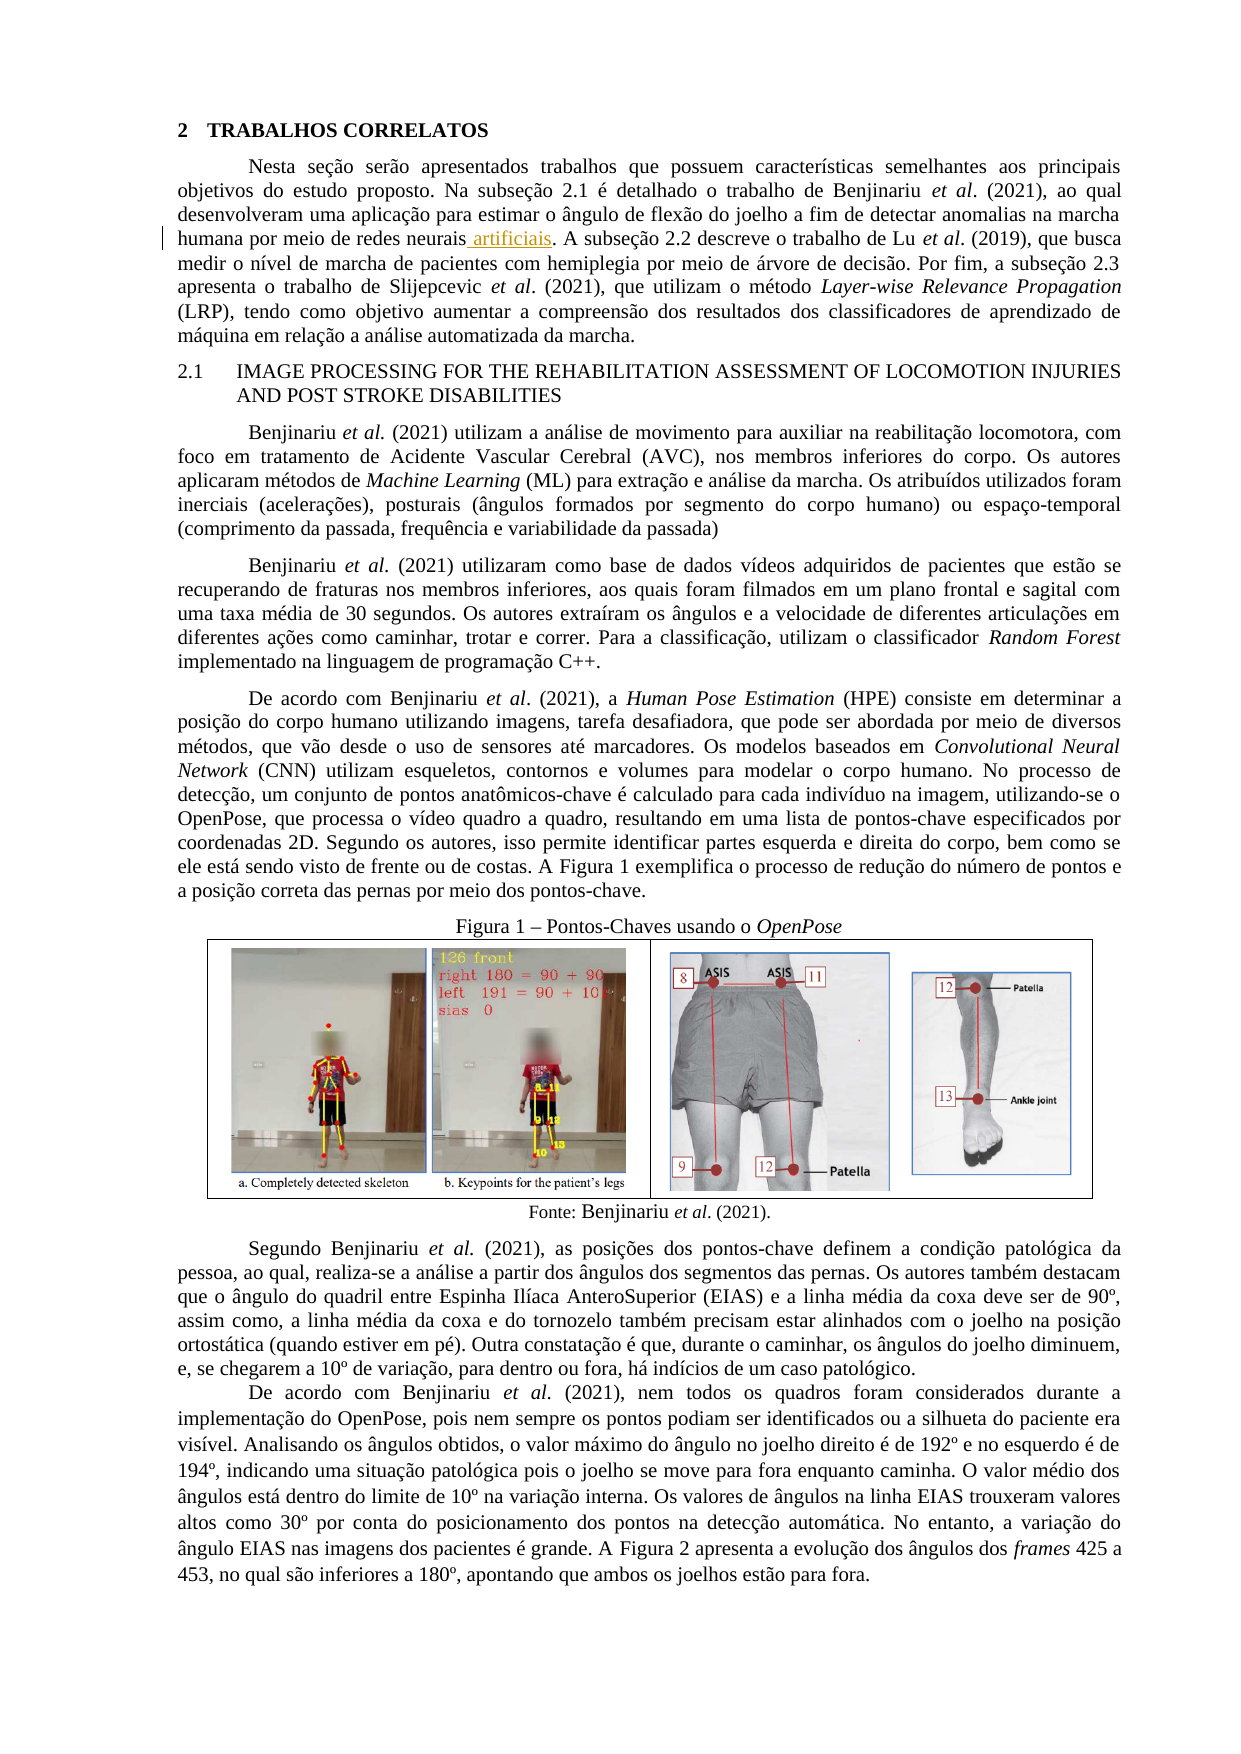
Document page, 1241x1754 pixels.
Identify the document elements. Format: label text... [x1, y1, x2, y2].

picture [667, 947, 1075, 1191]
text De acordo com Benjinariu et al. (2021), a Human Pose Estimation (HPE) consiste em determinar a posição do corpo humano utilizando imagens, tarefa desafiadora, que pode ser abordada por meio de diversos métodos, que vão desde o uso de sensores até marcadores. Os modelos baseados em Convolutional Neural Network (CNN) utilizam esqueletos, contornos e volumes para modelar o corpo humano. No processo de detecção, um conjunto de pontos anatômicos-chave é calculado para cada indivíduo na imagem, utilizando-se o OpenPose, que processa o vídeo quadro a quadro, resultando em uma lista de pontos-chave especificados por coordenadas 2D. Segundo os autores, isso permite identificar partes esquerda e direita do corpo, bem como se ele está sendo visto de frente ou de costas. A Figura 1 exemplifica o processo de redução do número de pontos e a posição correta das pernas por meio dos pontos-chave. [177, 685, 1122, 902]
text Benjinariu et al. (2021) utilizaram como base de dados vídeos adquiridos de pacientes que estão se recuperando de fraturas nos membros inferiores, aos quais foram filmados em um plano frontal e sagital com uma taxa média de 30 segundos. Os autores extraíram os ângulos e a velocidade de diferentes articulações em diferentes ações como caminhar, trotar e correr. Para a classificação, utilizam o classificador Random Forest implementado na linguagem de programação C++. [177, 553, 1122, 673]
text Segundo Benjinariu et al. (2021), as posições dos pontos-chave definem a condição patológica da pessoa, ao qual, realiza-se a análise a partir dos ângulos dos segmentos das pernas. Os autores também destacam que o ângulo do quadril entre Espinha Ilíaca AnteroSuperior (EIAS) e a linha média da coxa deve ser de 90º, assim como, a linha média da coxa e do tornozelo também precisam estar alinhados com o joelho na posição ortostática (quando estiver em pé). Outra constatação é que, durante o caminhar, os ângulos do joelho diminuem, e, se chegarem a 10º de variação, para dentro ou fora, há indícios de um caso patológico. [177, 1236, 1122, 1380]
subtitle Image Processing for the Rehabilitation Assessment of Locomotion Injuries and Post Stroke Disabilities [177, 359, 1122, 407]
text Fonte: Benjinariu et al. (2021). [177, 1199, 1122, 1223]
text Nesta seção serão apresentados trabalhos que possuem características semelhantes aos principais objetivos do estudo proposto. Na subseção 2.1 é detalhado o trabalho de Benjinariu et al. (2021), ao qual desenvolveram uma aplicação para estimar o ângulo de flexão do joelho a fim de detectar anomalias na marcha humana por meio de redes neurais. A subseção 2.2 descreve o trabalho de Lu et al. (2019), que busca medir o nível de marcha de pacientes com hemiplegia por meio de árvore de decisão. Por fim, a subseção 2.3 apresenta o trabalho de Slijepcevic et al. (2021), que utilizam o método Layer-wise Relevance Propagation (LRP), tendo como objetivo aumentar a compreensão dos resultados dos classificadores de aprendizado de máquina em relação a análise automatizada da marcha. [177, 154, 1122, 347]
table_header [651, 940, 1092, 1198]
text De acordo com Benjinariu et al. (2021), nem todos os quadros foram considerados durante a implementação do OpenPose, pois nem sempre os pontos podiam ser identificados ou a silhueta do paciente era visível. Analisando os ângulos obtidos, o valor máximo do ângulo no joelho direito é de 192º e no esquerdo é de 194º, indicando uma situação patológica pois o joelho se move para fora enquanto caminha. O valor médio dos ângulos está dentro do limite de 10º na variação interna. Os valores de ângulos na linha EIAS trouxeram valores altos como 30º por conta do posicionamento dos pontos na detecção automática. No entanto, a variação do ângulo EIAS nas imagens dos pacientes é grande. A Figura 2 apresenta a evolução dos ângulos dos frames 425 a 453, no qual são inferiores a 180º, apontando que ambos os joelhos estão para fora. [177, 1380, 1122, 1586]
picture [231, 948, 626, 1190]
table_header [208, 940, 650, 1198]
subtitle trabalhos correlatos [177, 118, 1122, 142]
text Benjinariu et al. (2021) utilizam a análise de movimento para auxiliar na reabilitação locomotora, com foco em tratamento de Acidente Vascular Cerebral (AVC), nos membros inferiores do corpo. Os autores aplicaram métodos de Machine Learning (ML) para extração e análise da marcha. Os atribuídos utilizados foram inerciais (acelerações), posturais (ângulos formados por segmento do corpo humano) ou espaço-temporal (comprimento da passada, frequência e variabilidade da passada) [177, 420, 1122, 540]
